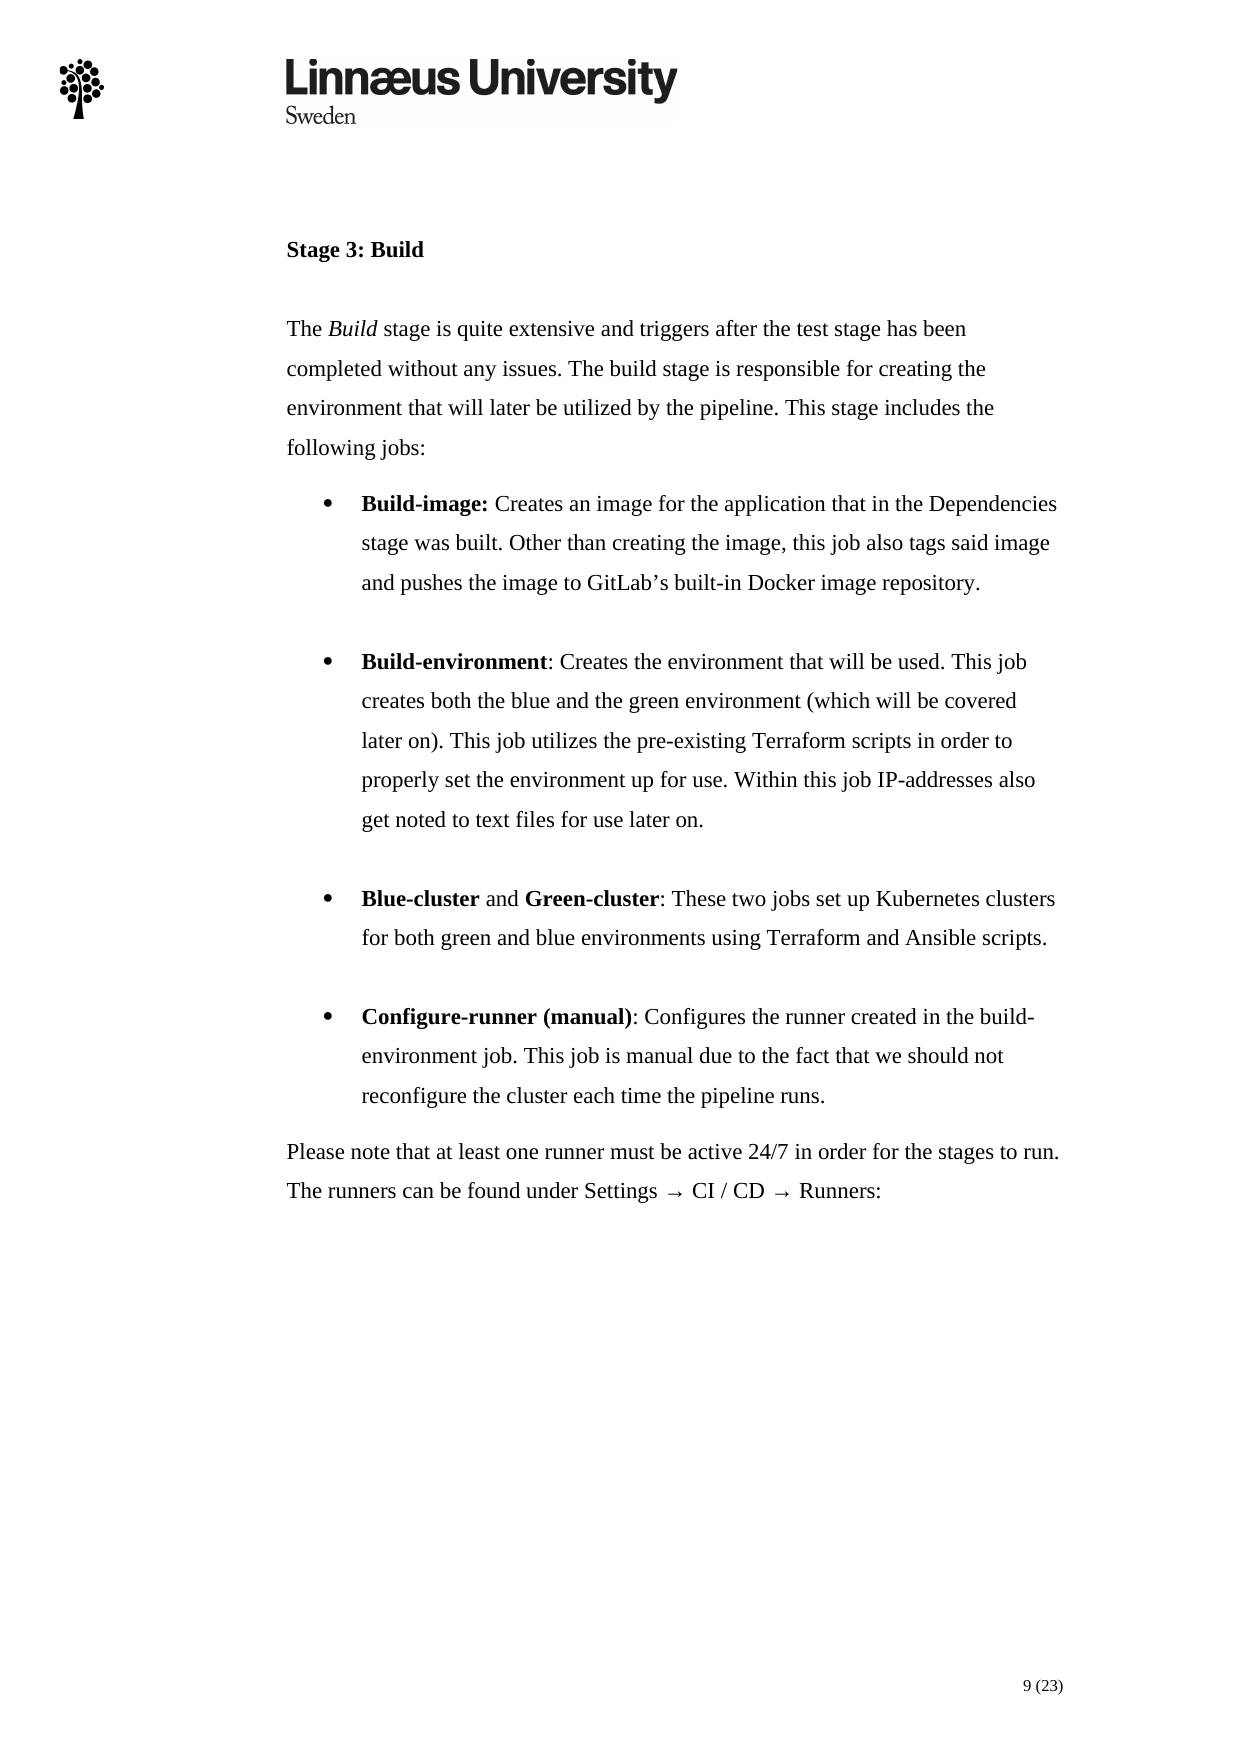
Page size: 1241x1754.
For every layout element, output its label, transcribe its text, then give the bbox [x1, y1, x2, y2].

text Please note that at least one runner must be active 24/7 in order for the stages to run. The runners can be found under Settings → CI / CD → Runners: [286, 1138, 1063, 1204]
list Build-environment: Creates the environment that will be used. This job creates both the blue and the green environment (which will be covered later on). This job utilizes the pre-existing Terraform scripts in order to properly set the environment up for use. Within this job IP-addresses also get noted to text files for use later on. [324, 648, 1063, 871]
picture [59, 59, 104, 119]
list Configure-runner (manual): Configures the runner created in the build-environment job. This job is manual due to the fact that we should not reconfigure the cluster each time the pipeline runs. [324, 1003, 1063, 1108]
list Blue-cluster and Green-cluster: These two jobs set up Kubernetes clusters for both green and blue environments using Terraform and Ansible scripts. [324, 884, 1063, 990]
picture [286, 59, 678, 124]
list Build-image: Creates an image for the application that in the Dependencies stage was built. Other than creating the image, this job also tags said image and pushes the image to GitLab’s built-in Docker image repository. [324, 490, 1063, 634]
text The Build stage is quite extensive and triggers after the test stage has been completed without any issues. The build stage is responsible for creating the environment that will later be utilized by the pipeline. This stage includes the following jobs: [286, 315, 1063, 460]
subtitle Stage 3: Build [286, 236, 1063, 302]
